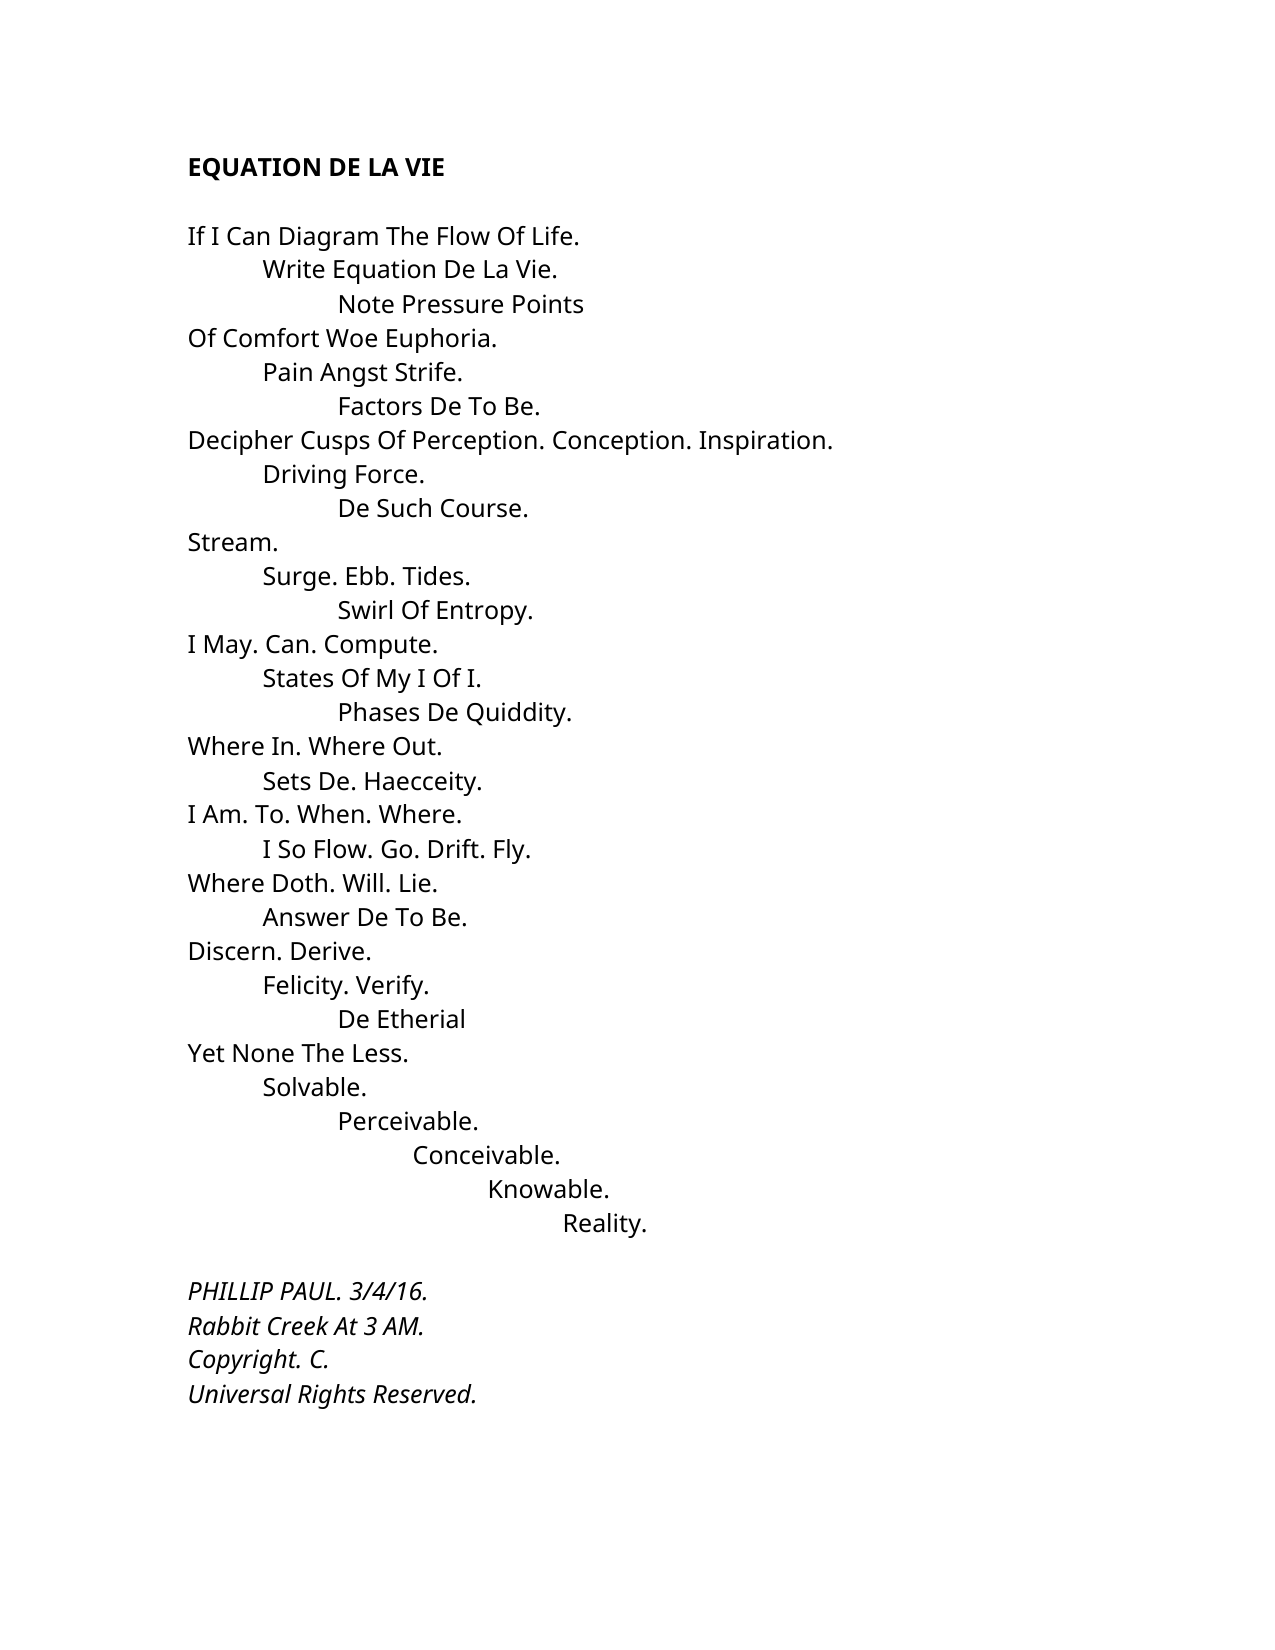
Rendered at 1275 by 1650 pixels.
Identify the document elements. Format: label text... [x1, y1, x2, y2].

text I May. Can. Compute. [187, 627, 1087, 661]
text Of Comfort Woe Euphoria. [187, 320, 1087, 354]
text Decipher Cusps Of Perception. Conception. Inspiration. [187, 422, 1087, 457]
text PHILLIP PAUL. 3/4/16. [187, 1274, 1087, 1308]
text States Of My I Of I. [187, 661, 1087, 695]
text If I Can Diagram The Flow Of Life. [187, 218, 1087, 252]
text I So Flow. Go. Drift. Fly. [187, 831, 1087, 865]
text Knowable. [412, 1172, 1087, 1206]
text Reality. [487, 1206, 1087, 1240]
text Yet None The Less. [187, 1036, 1087, 1070]
text Write Equation De La Vie. [187, 252, 1087, 286]
text Swirl Of Entropy. [262, 593, 1087, 627]
text Copyright. C. [187, 1342, 1087, 1376]
text Surge. Ebb. Tides. [187, 559, 1087, 593]
text Phases De Quiddity. [262, 695, 1087, 729]
text De Etherial [262, 1002, 1087, 1036]
text Answer De To Be. [187, 899, 1087, 933]
text Universal Rights Reserved. [187, 1376, 1087, 1410]
text De Such Course. [262, 491, 1087, 525]
text Rabbit Creek At 3 AM. [187, 1308, 1087, 1342]
text EQUATION DE LA VIE [187, 150, 1087, 184]
text Stream. [187, 525, 1087, 559]
text Discern. Derive. [187, 933, 1087, 967]
text I Am. To. When. Where. [187, 797, 1087, 831]
text Where Doth. Will. Lie. [187, 865, 1087, 899]
text Conceivable. [337, 1138, 1087, 1172]
text Pain Angst Strife. [187, 354, 1087, 388]
text Sets De. Haecceity. [187, 763, 1087, 797]
text Perceivable. [262, 1104, 1087, 1138]
text Driving Force. [187, 457, 1087, 491]
text Note Pressure Points [262, 286, 1087, 320]
text Where In. Where Out. [187, 729, 1087, 763]
text Solvable. [187, 1070, 1087, 1104]
text Factors De To Be. [262, 388, 1087, 422]
text Felicity. Verify. [187, 967, 1087, 1002]
